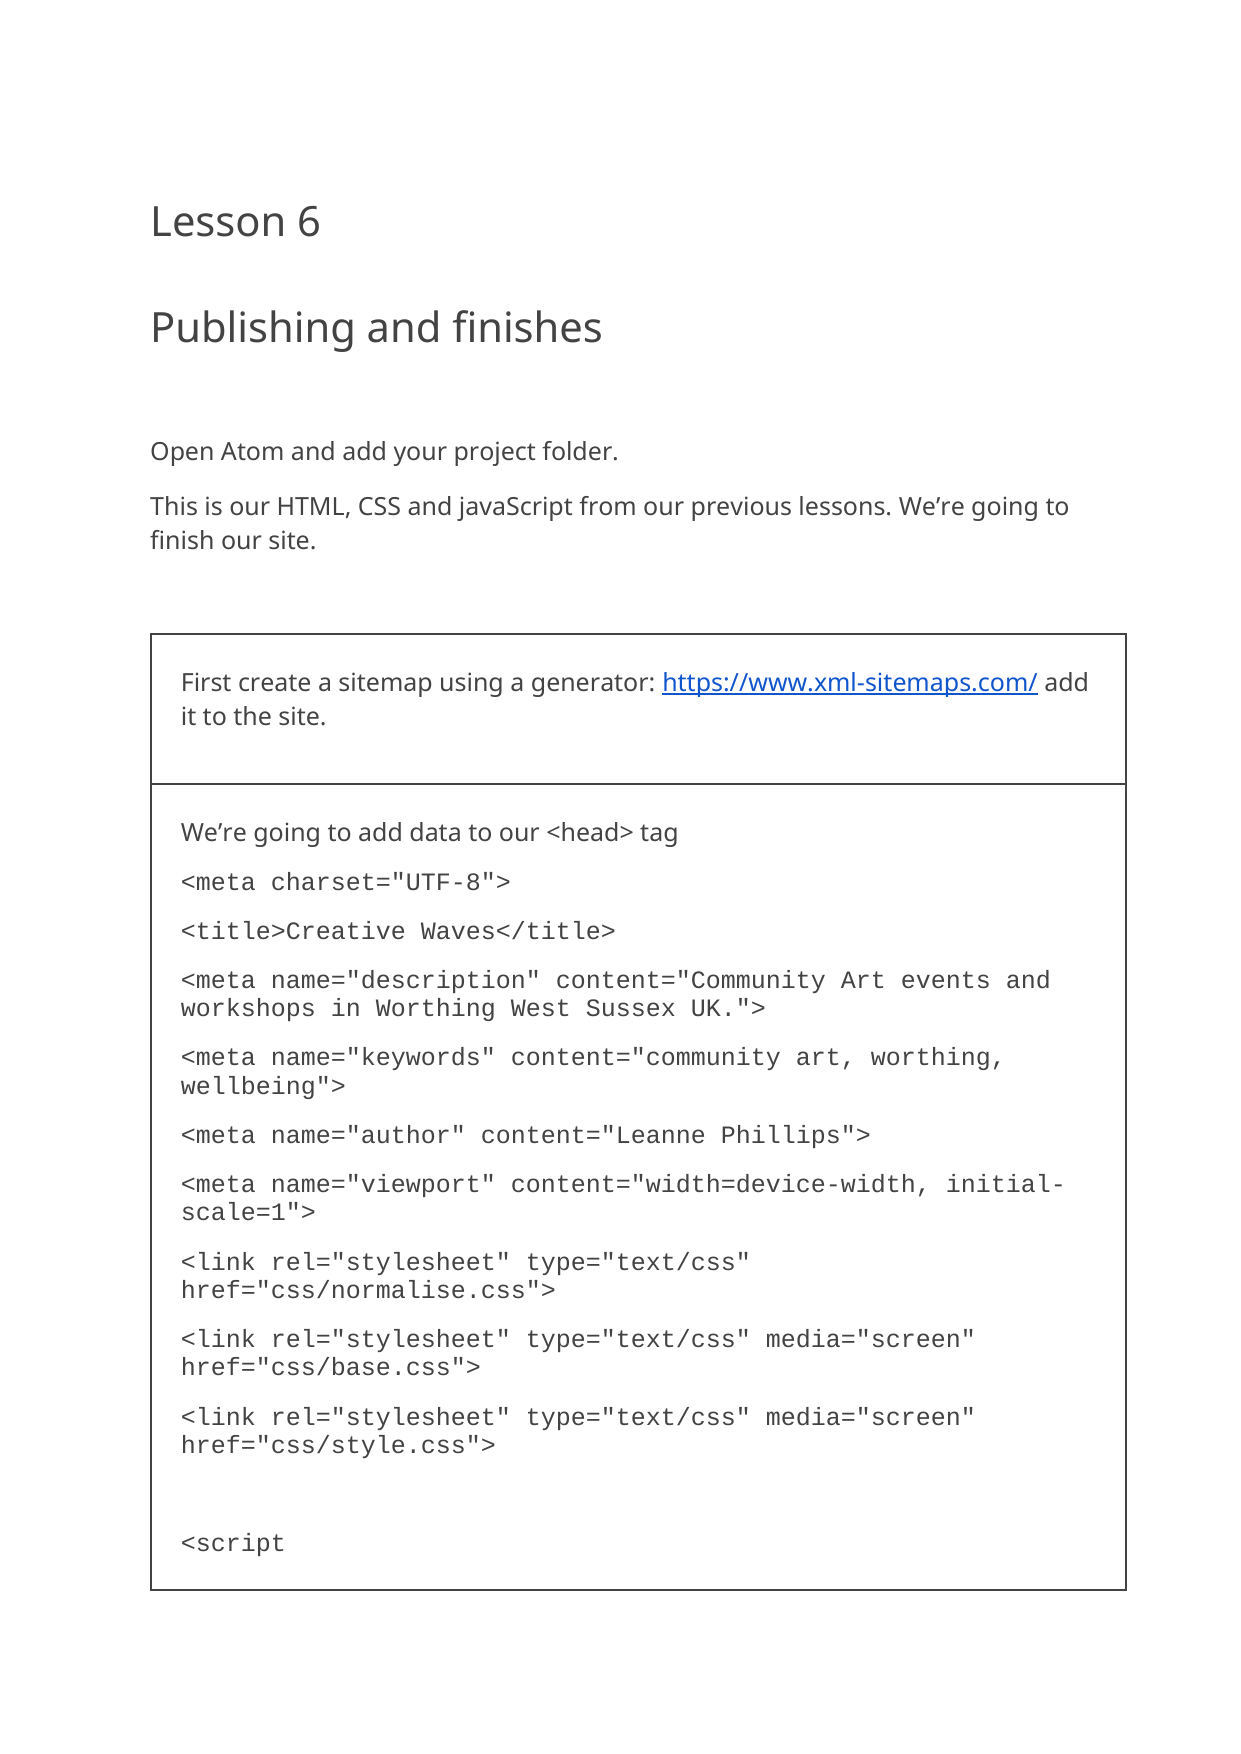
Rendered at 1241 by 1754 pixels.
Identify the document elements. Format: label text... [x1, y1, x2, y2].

text This is our HTML, CSS and javaScript from our previous lessons. We’re going to finish our site. [150, 489, 1090, 557]
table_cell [152, 785, 1125, 1589]
subtitle Lesson 6 [150, 192, 1090, 248]
subtitle Publishing and finishes [150, 297, 1090, 354]
table_header First create a sitemap using a generator: https://www.xml-sitemaps.com/ add it to the site. [152, 635, 1125, 783]
text Open Atom and add your project folder. [150, 434, 1090, 468]
